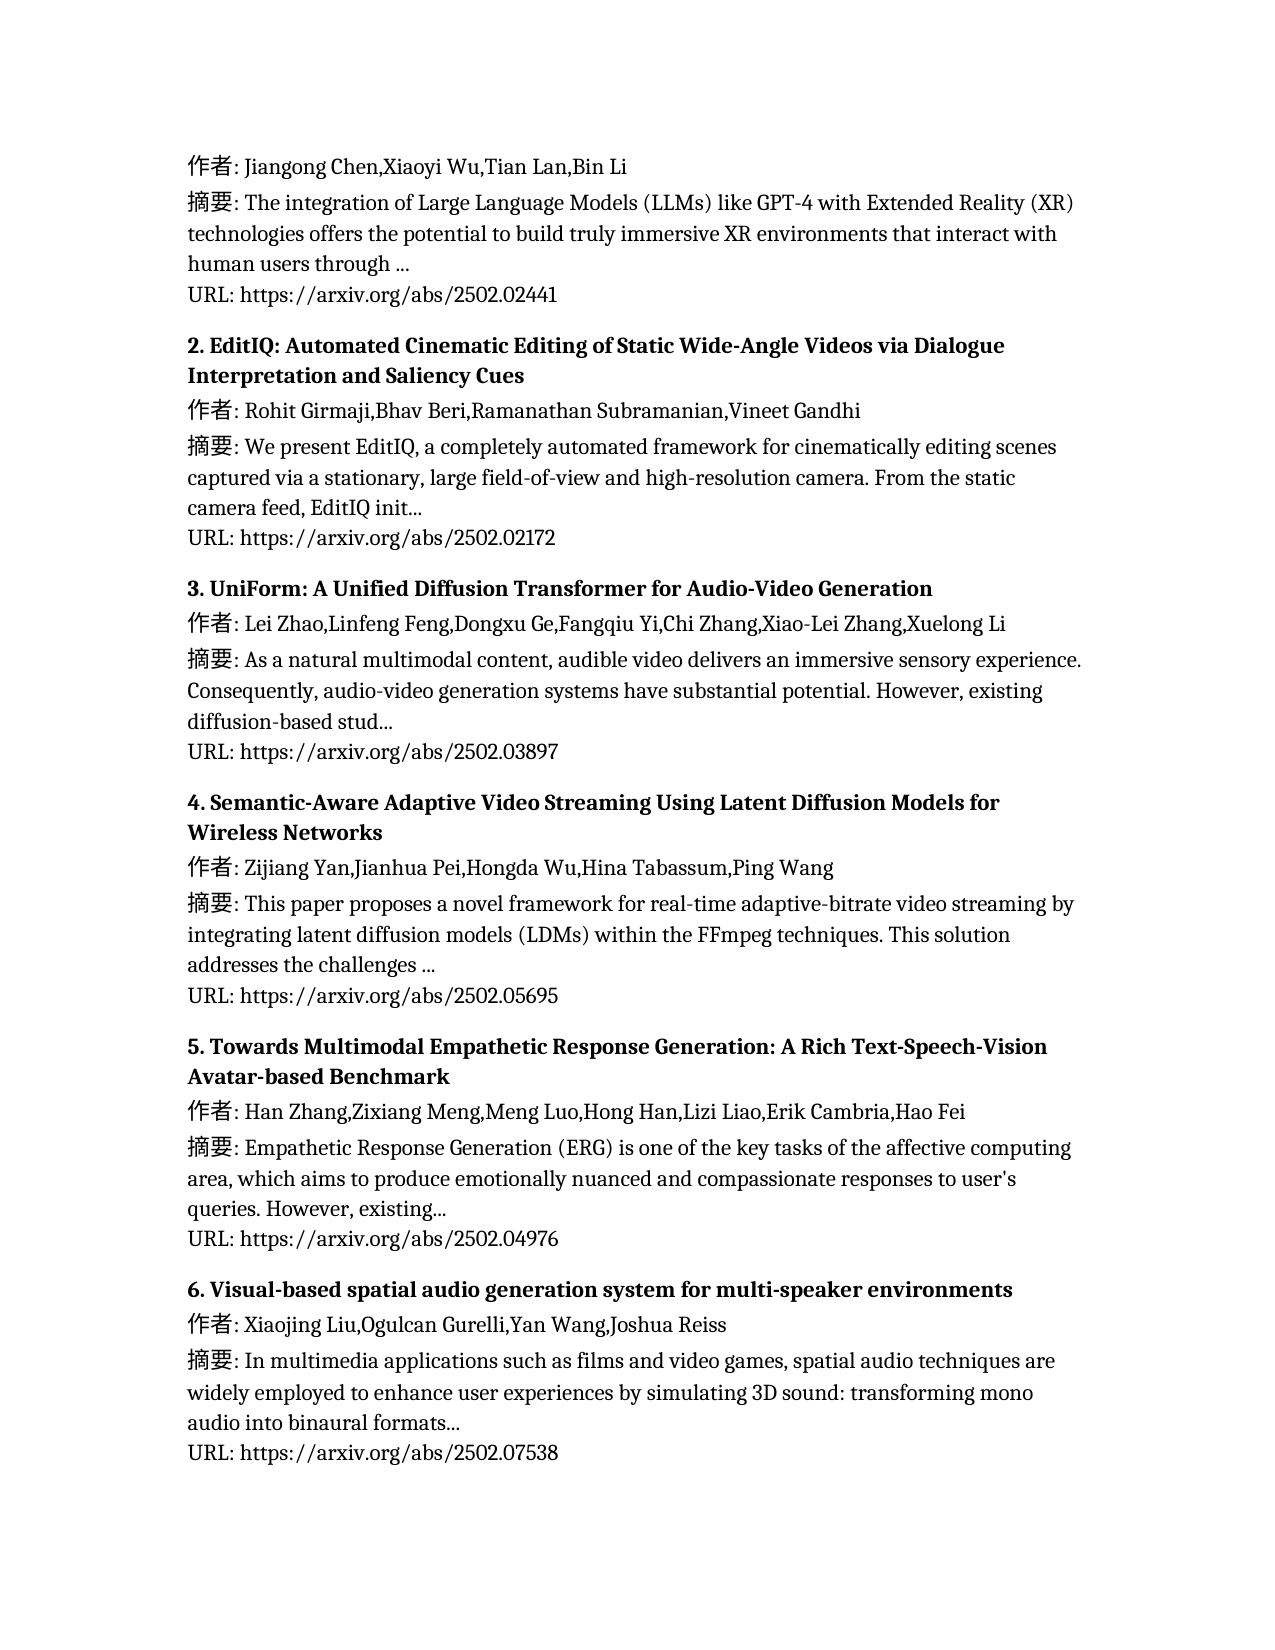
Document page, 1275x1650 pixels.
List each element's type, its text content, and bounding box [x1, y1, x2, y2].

text 6. Visual-based spatial audio generation system for multi-speaker environments 作者: Xiaojing Liu,Ogulcan Gurelli,Yan Wang,Joshua Reiss 摘要: In multimedia applications such as films and video games, spatial audio techniques are widely employed to enhance user experiences by simulating 3D sound: transforming mono audio into binaural formats... URL: https://arxiv.org/abs/2502.07538 [187, 1277, 1087, 1466]
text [187, 150, 1087, 308]
text 5. Towards Multimodal Empathetic Response Generation: A Rich Text-Speech-Vision Avatar-based Benchmark 作者: Han Zhang,Zixiang Meng,Meng Luo,Hong Han,Lizi Liao,Erik Cambria,Hao Fei 摘要: Empathetic Response Generation (ERG) is one of the key tasks of the affective computing area, which aims to produce emotionally nuanced and compassionate responses to user's queries. However, existing... URL: https://arxiv.org/abs/2502.04976 [187, 1033, 1087, 1253]
text 3. UniForm: A Unified Diffusion Transformer for Audio-Video Generation 作者: Lei Zhao,Linfeng Feng,Dongxu Ge,Fangqiu Yi,Chi Zhang,Xiao-Lei Zhang,Xuelong Li 摘要: As a natural multimodal content, audible video delivers an immersive sensory experience. Consequently, audio-video generation systems have substantial potential. However, existing diffusion-based stud... URL: https://arxiv.org/abs/2502.03897 [187, 576, 1087, 765]
text 4. Semantic-Aware Adaptive Video Streaming Using Latent Diffusion Models for Wireless Networks 作者: Zijiang Yan,Jianhua Pei,Hongda Wu,Hina Tabassum,Ping Wang 摘要: This paper proposes a novel framework for real-time adaptive-bitrate video streaming by integrating latent diffusion models (LDMs) within the FFmpeg techniques. This solution addresses the challenges ... URL: https://arxiv.org/abs/2502.05695 [187, 790, 1087, 1009]
text 2. EditIQ: Automated Cinematic Editing of Static Wide-Angle Videos via Dialogue Interpretation and Saliency Cues 作者: Rohit Girmaji,Bhav Beri,Ramanathan Subramanian,Vineet Gandhi 摘要: We present EditIQ, a completely automated framework for cinematically editing scenes captured via a stationary, large field-of-view and high-resolution camera. From the static camera feed, EditIQ init... URL: https://arxiv.org/abs/2502.02172 [187, 332, 1087, 552]
